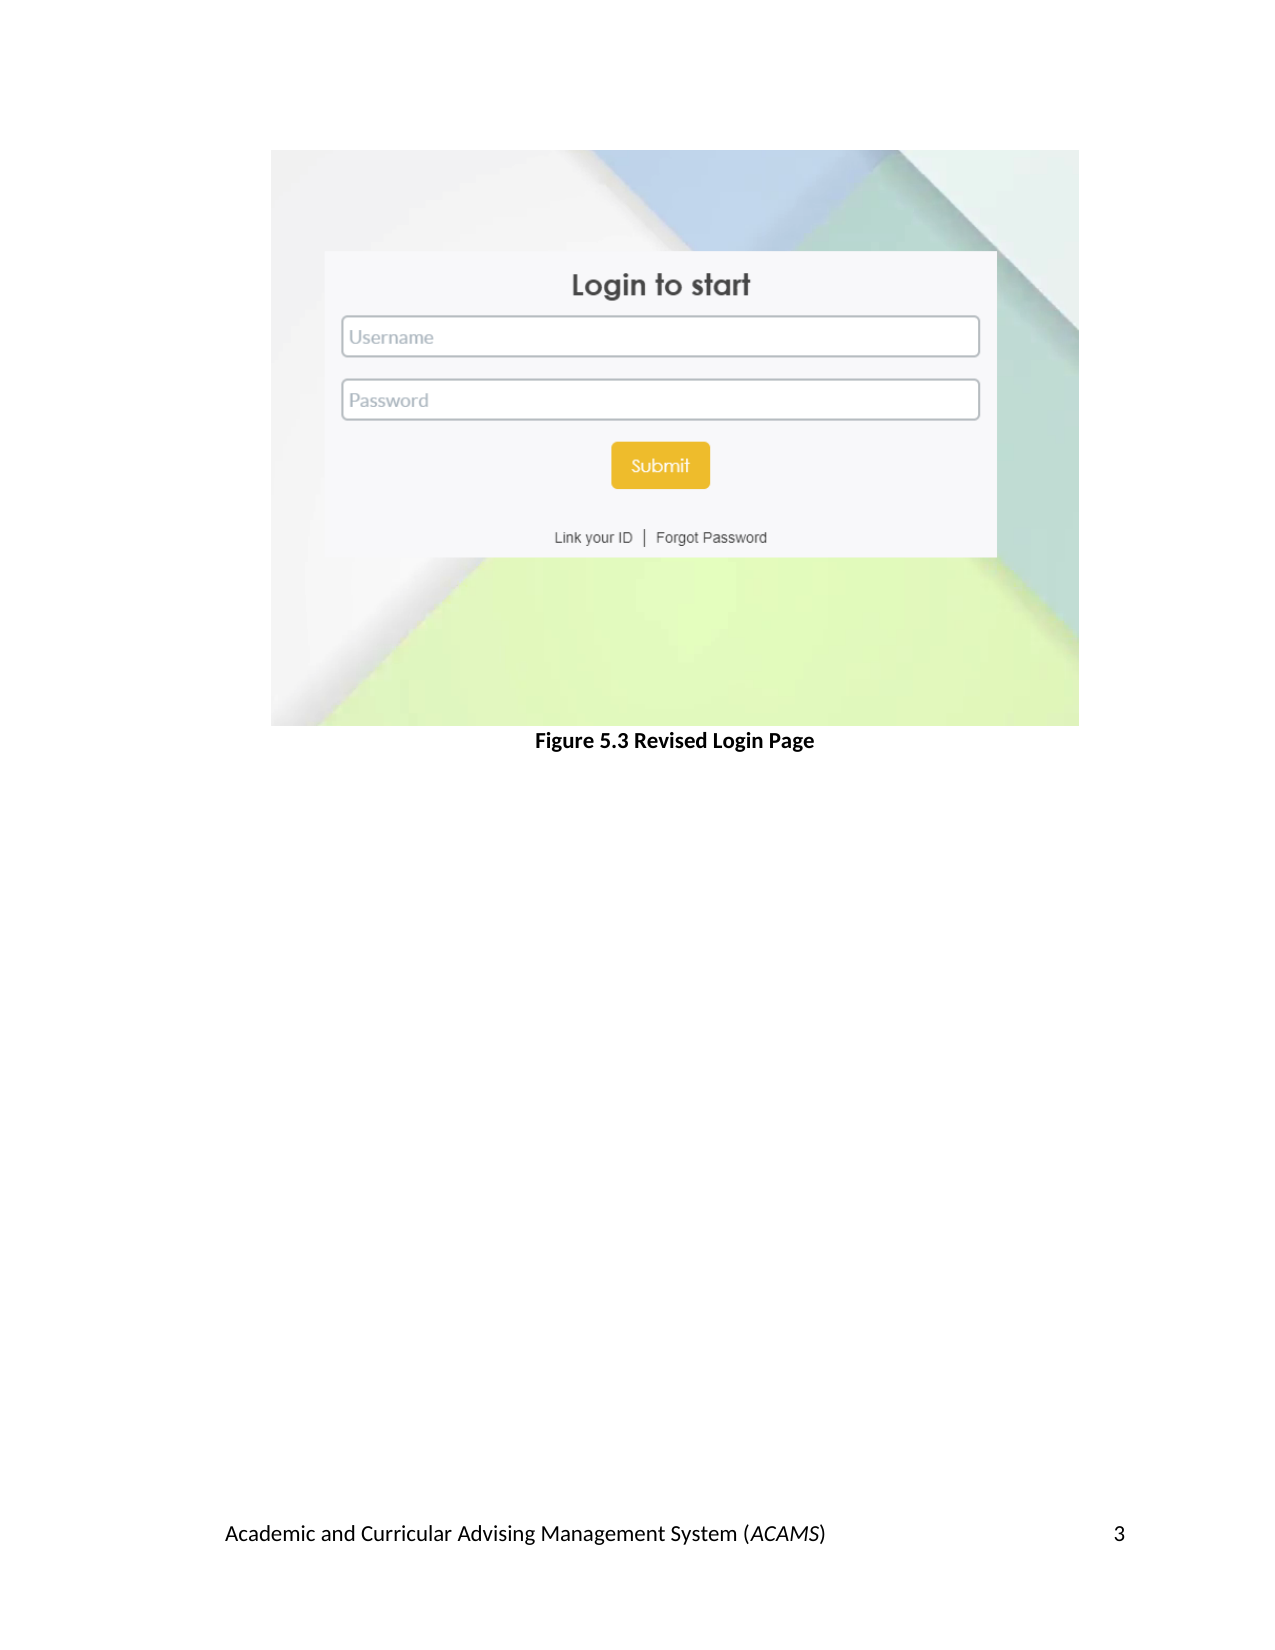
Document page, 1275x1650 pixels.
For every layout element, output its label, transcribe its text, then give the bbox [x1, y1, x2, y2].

picture [271, 150, 1079, 726]
